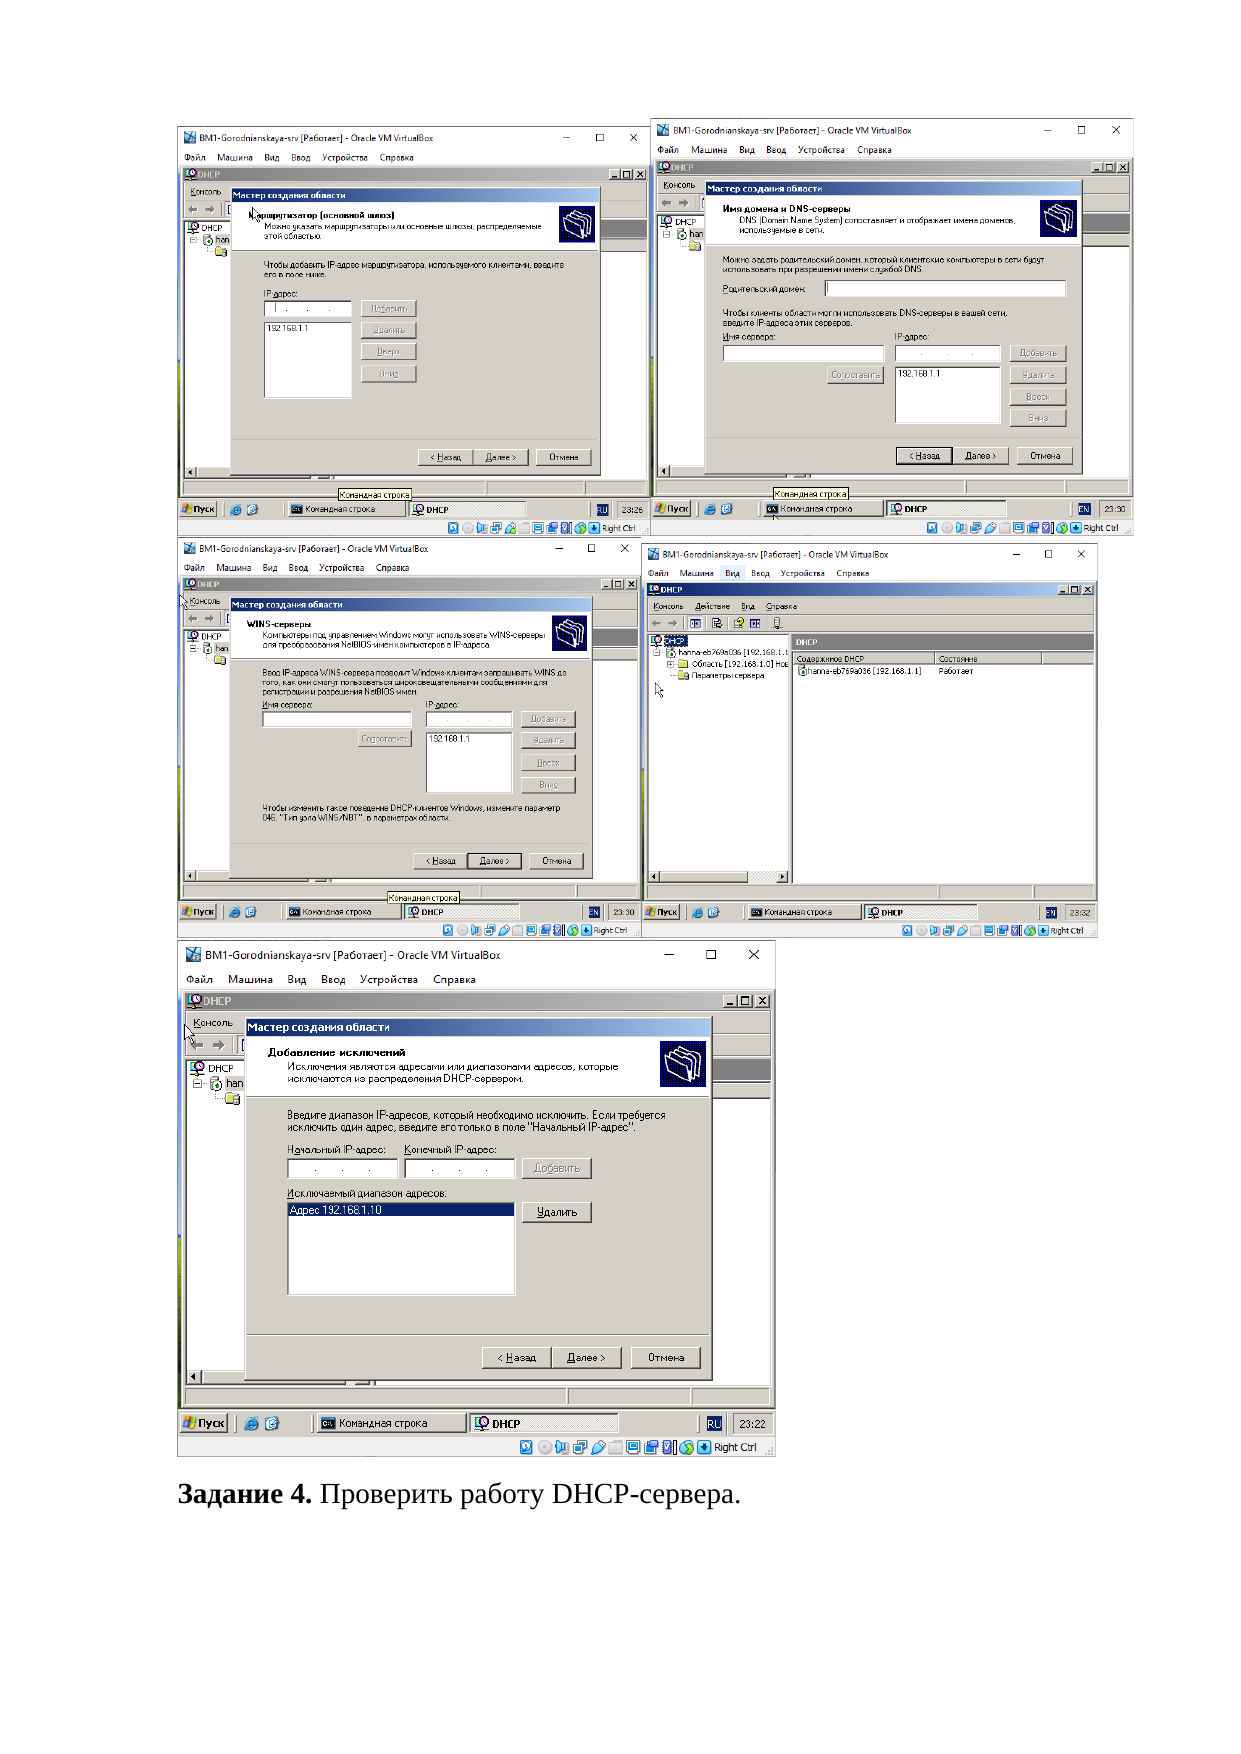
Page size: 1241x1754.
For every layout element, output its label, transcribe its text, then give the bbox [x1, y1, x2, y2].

text Задание 4. Проверить работу DHCP-сервера. [177, 1476, 1152, 1509]
picture [177, 537, 1098, 938]
picture [177, 118, 1134, 536]
picture [177, 940, 776, 1457]
